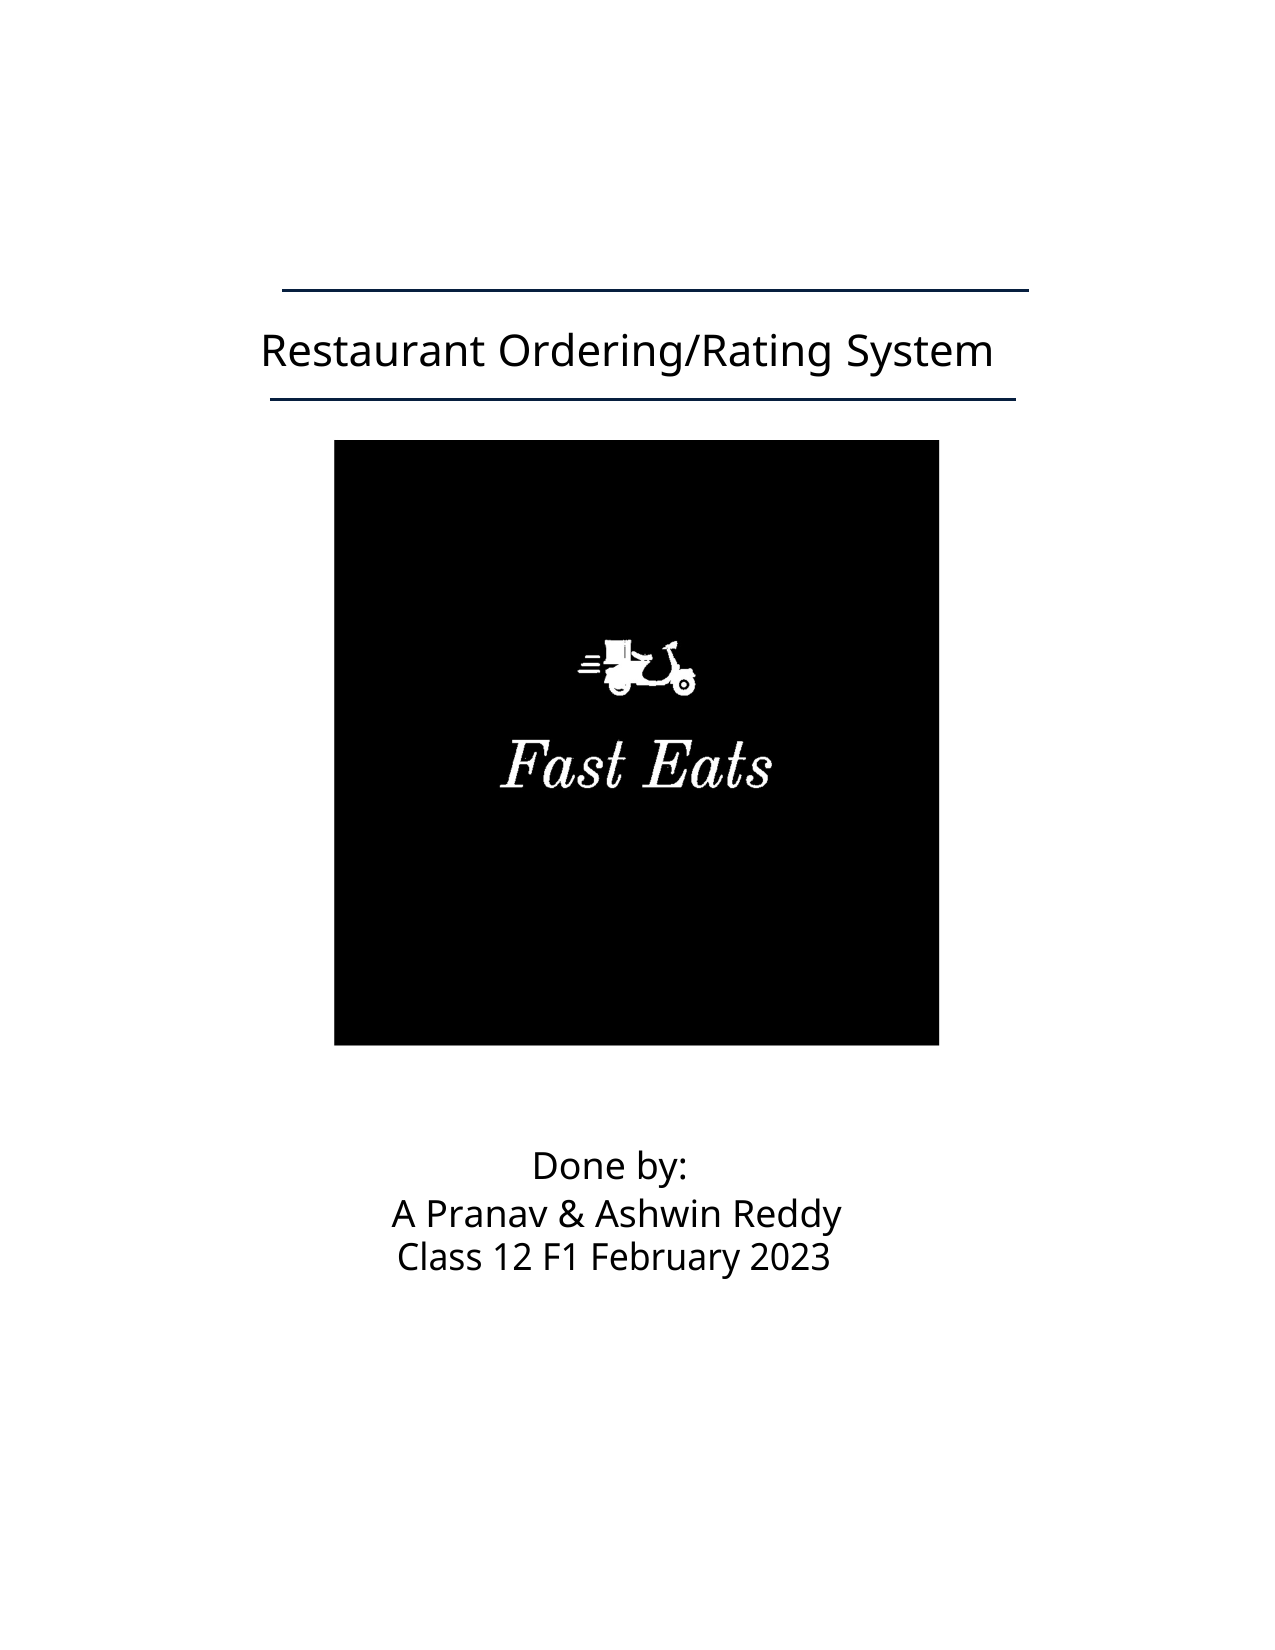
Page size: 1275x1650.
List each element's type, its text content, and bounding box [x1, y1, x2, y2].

text Done by: [528, 1136, 691, 1191]
picture [333, 439, 940, 1046]
text A Pranav & Ashwin Reddy Class 12 F1 February 2023 [384, 1192, 843, 1282]
text Restaurant Ordering/Rating System [260, 320, 1096, 379]
